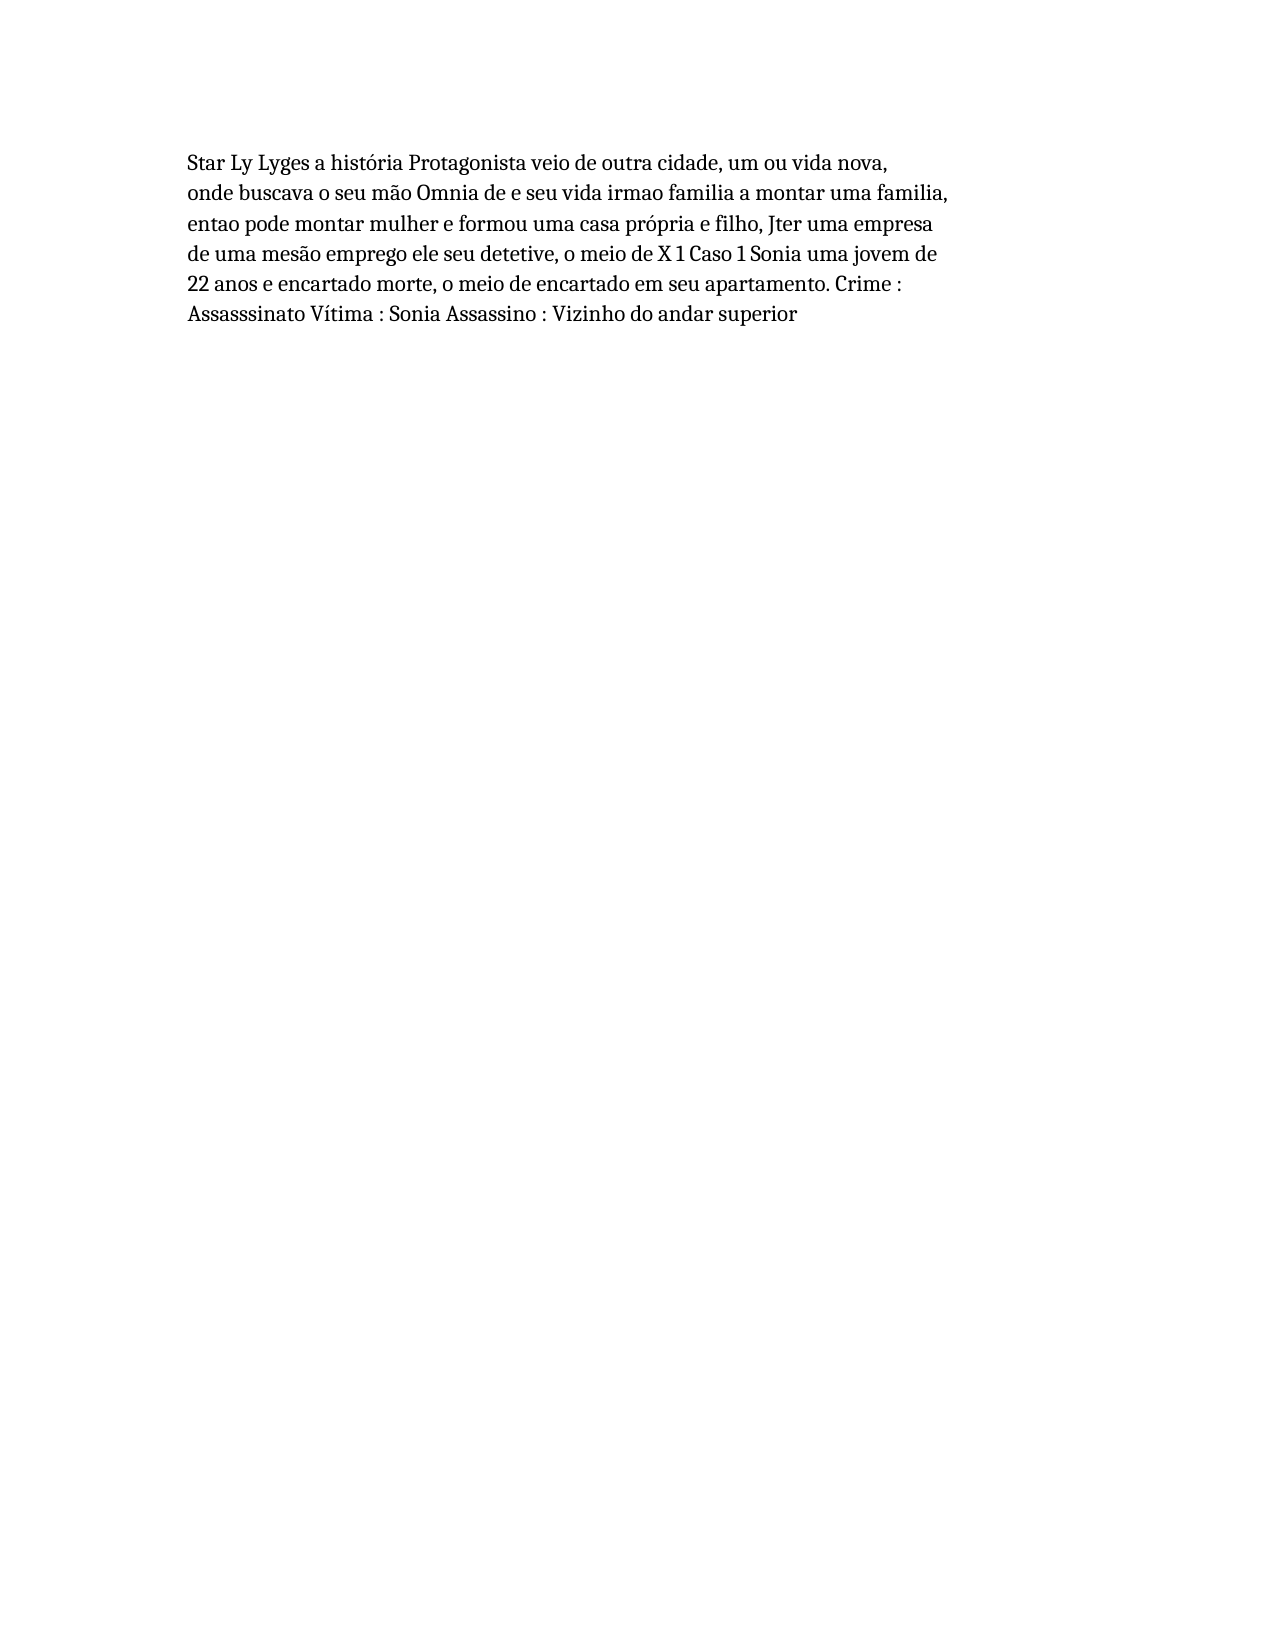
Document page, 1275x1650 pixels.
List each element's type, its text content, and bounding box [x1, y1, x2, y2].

text Star Ly Lyges a história Protagonista veio de outra cidade, um ou vida nova, onde buscava o seu mão Omnia de e seu vida irmao familia a montar uma familia, entao pode montar mulher e formou uma casa própria e filho, Jter uma empresa de uma mesão emprego ele seu detetive, o meio de X 1 Caso 1 Sonia uma jovem de 22 anos e encartado morte, o meio de encartado em seu apartamento. Crime : Assasssinato Vítima : Sonia Assassino : Vizinho do andar superior [187, 150, 1087, 388]
